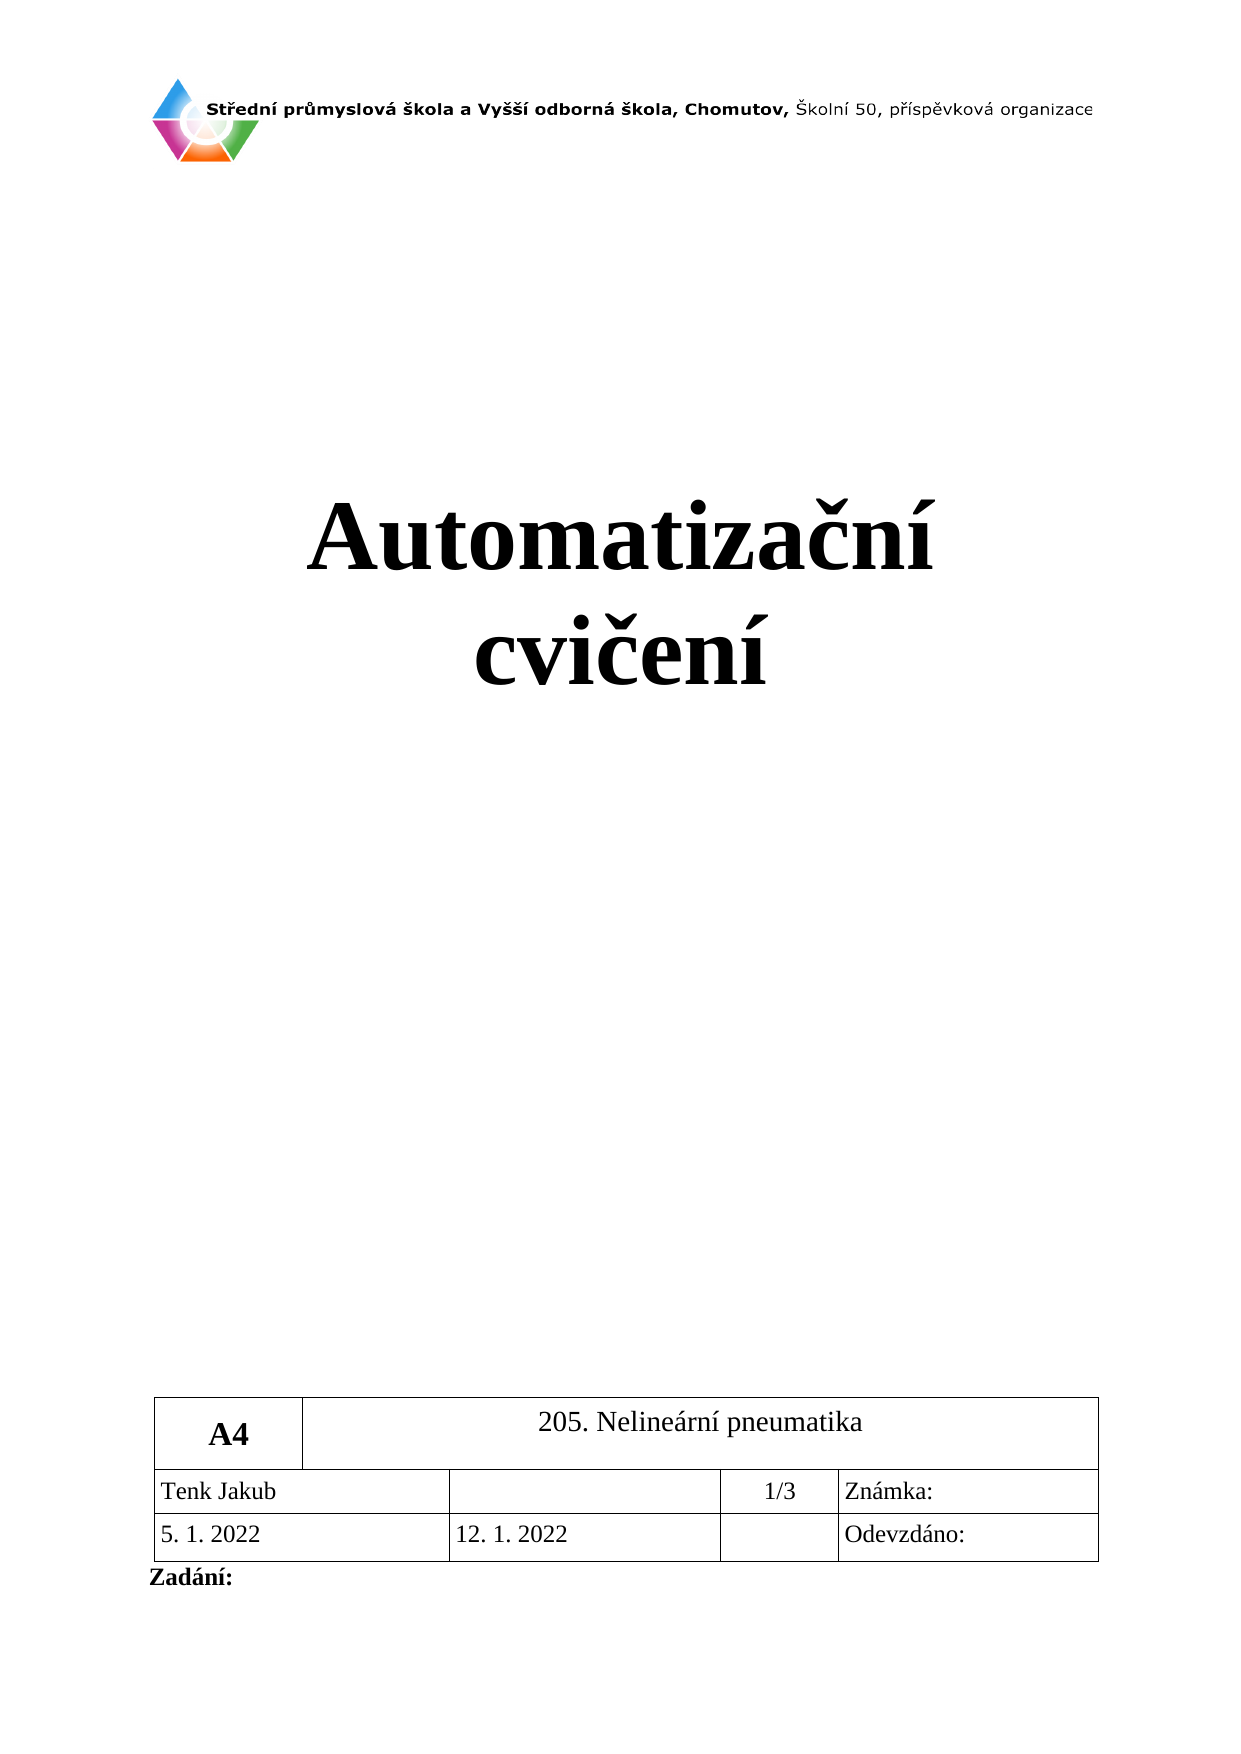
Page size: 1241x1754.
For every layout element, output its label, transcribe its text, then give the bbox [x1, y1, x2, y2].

table_cell Známka: [839, 1470, 1098, 1513]
table_cell [721, 1514, 838, 1561]
picture [148, 73, 1093, 169]
table_cell 12. 1. 2022 [450, 1514, 720, 1561]
table_header A4 [155, 1398, 302, 1469]
table_cell Tenk Jakub [155, 1470, 449, 1513]
table_header 205. Nelineární pneumatika [303, 1398, 1098, 1469]
table_cell 5. 1. 2022 [155, 1514, 449, 1561]
text Zadání: [148, 1562, 1092, 1591]
text Automatizační cvičení [148, 476, 1092, 706]
table_cell [450, 1470, 720, 1513]
table_cell Odevzdáno: [839, 1514, 1098, 1561]
table_cell 1/3 [721, 1470, 838, 1513]
